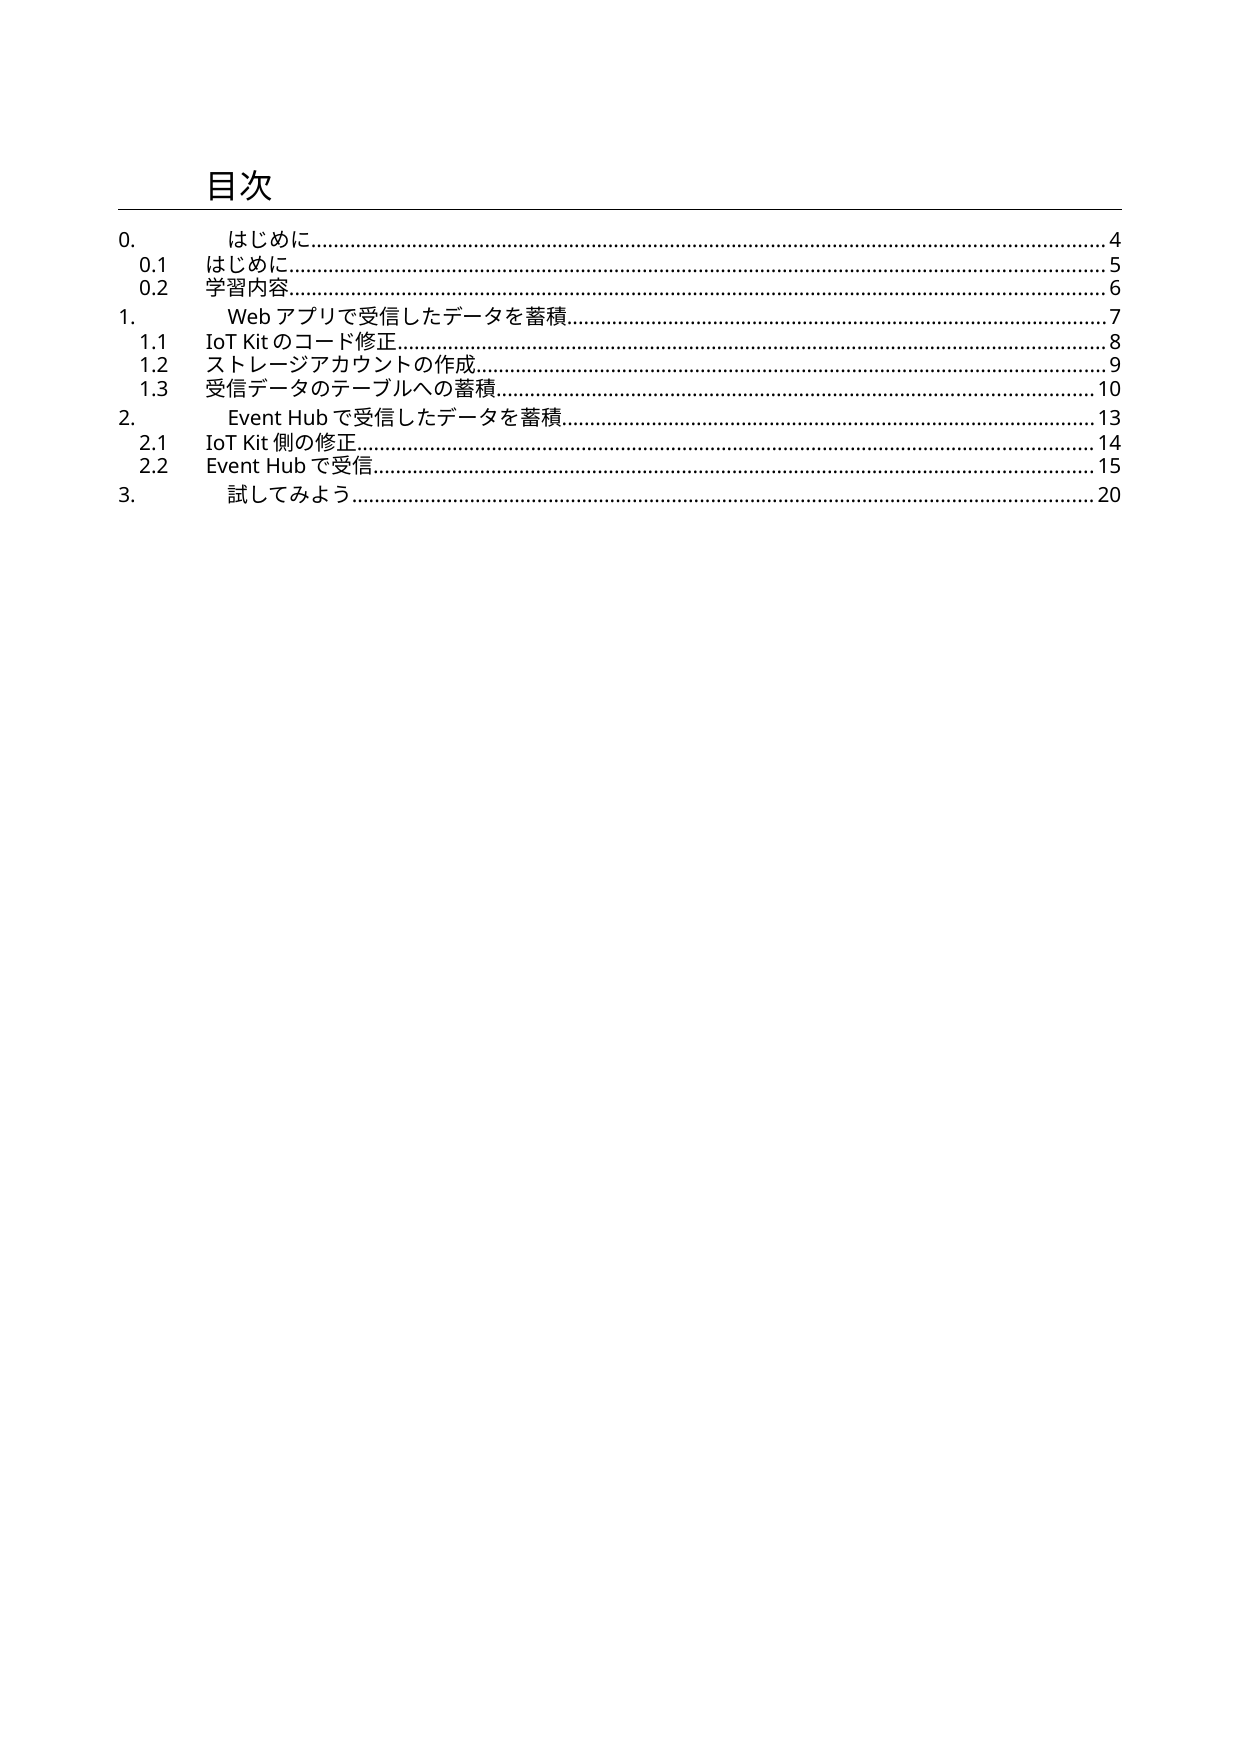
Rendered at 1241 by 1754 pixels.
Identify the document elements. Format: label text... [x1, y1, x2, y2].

text 1.2 ストレージアカウントの作成 9 [139, 354, 1122, 378]
text 1. Webアプリで受信したデータを蓄積 7 [118, 300, 1122, 331]
text 1.1 IoT Kitのコード修正 8 [139, 331, 1122, 354]
text 2.2 Event Hubで受信 15 [139, 455, 1122, 479]
text 3. 試してみよう 20 [118, 479, 1122, 509]
text 0. はじめに 4 [118, 223, 1122, 253]
text 0.2 学習内容 6 [139, 277, 1122, 300]
text 0.1 はじめに 5 [139, 253, 1122, 277]
text 1.3 受信データのテーブルへの蓄積 10 [139, 378, 1122, 401]
text 2.1 IoT Kit 側の修正 14 [139, 432, 1122, 455]
text 2. Event Hubで受信したデータを蓄積 13 [118, 401, 1122, 432]
text 目次 [118, 165, 1122, 209]
